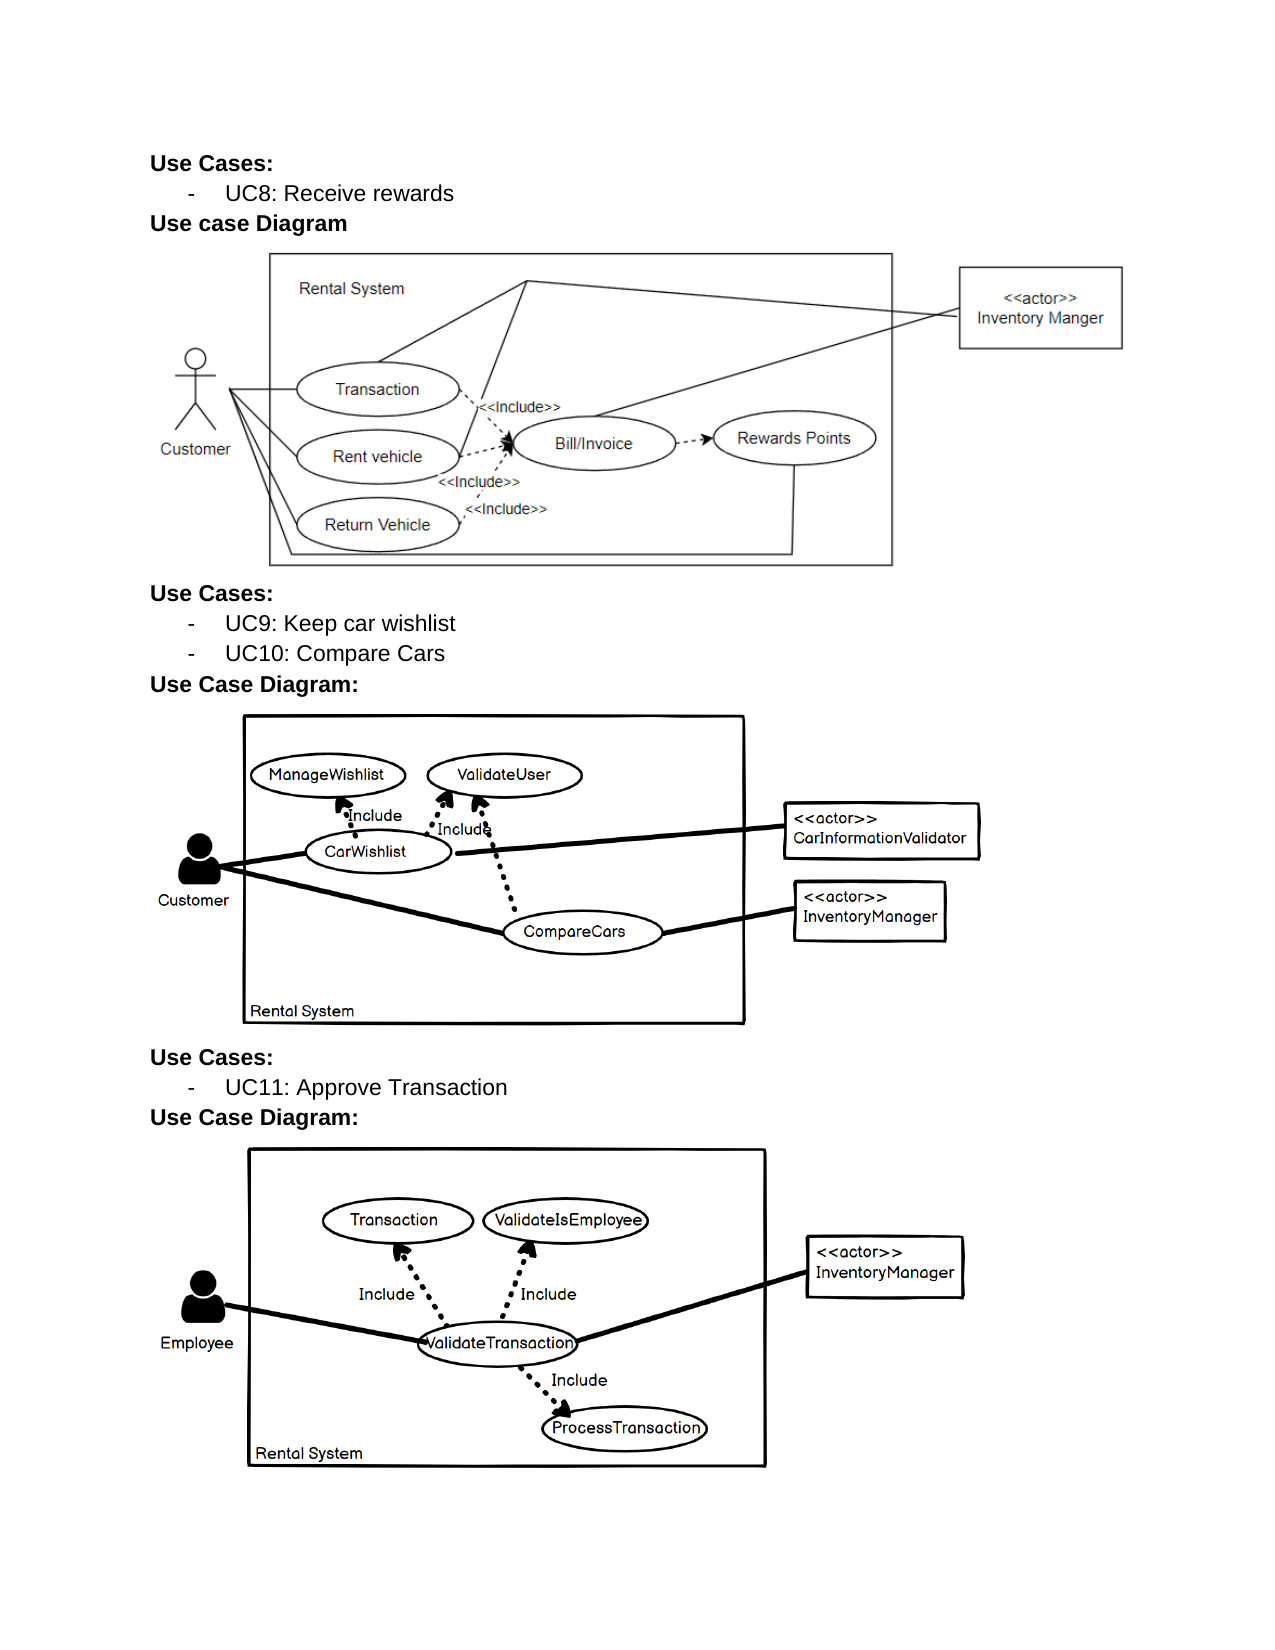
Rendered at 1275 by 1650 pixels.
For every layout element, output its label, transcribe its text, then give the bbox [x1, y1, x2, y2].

text Use case Diagram [150, 210, 1125, 237]
text Use Cases: [150, 150, 1125, 176]
text Use Cases: [150, 580, 1125, 606]
list UC10: Compare Cars [187, 640, 1125, 667]
text Use Cases: [150, 1044, 1125, 1070]
list UC8: Receive rewards [187, 180, 1125, 207]
text Use Case Diagram: [150, 671, 1125, 697]
list UC11: Approve Transaction [187, 1074, 1125, 1100]
picture [150, 1134, 987, 1494]
picture [150, 700, 993, 1040]
picture [150, 240, 1125, 576]
text Use Case Diagram: [150, 1104, 1125, 1130]
list UC9: Keep car wishlist [187, 610, 1125, 636]
